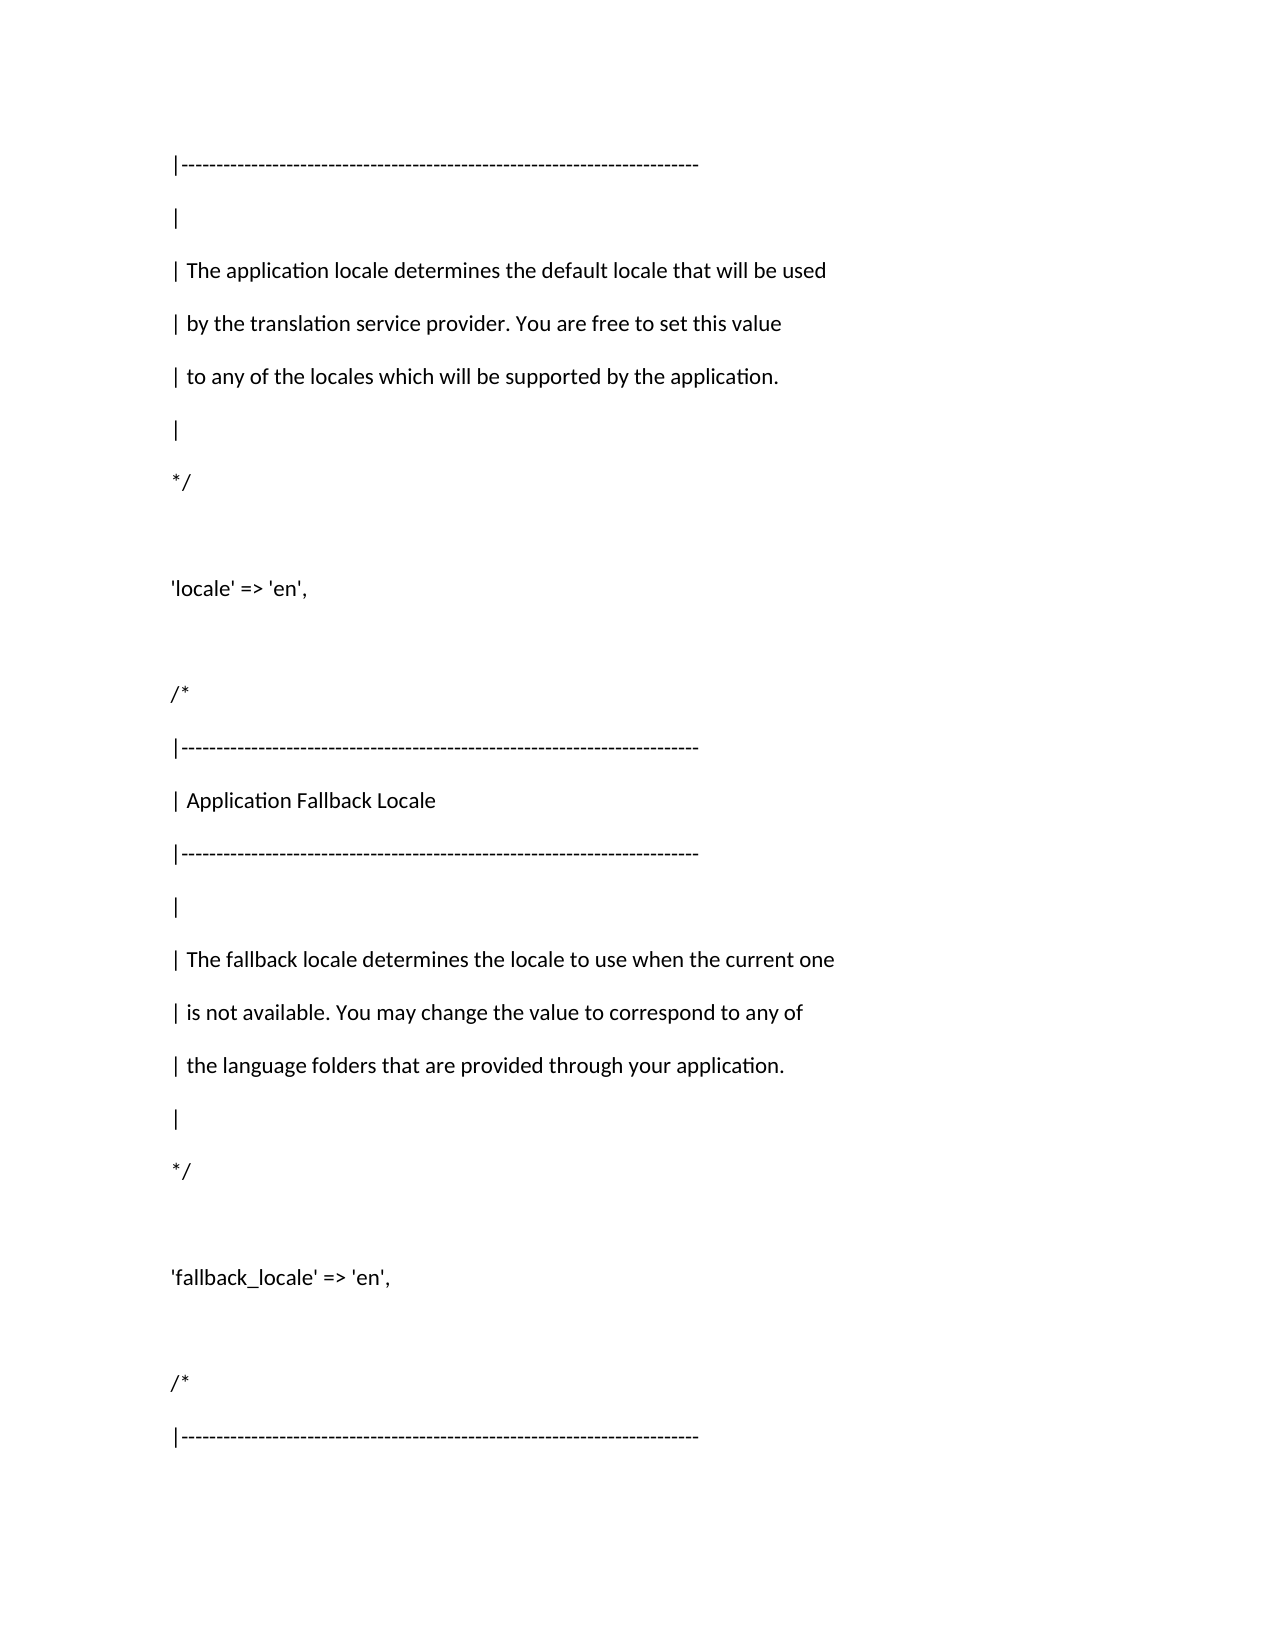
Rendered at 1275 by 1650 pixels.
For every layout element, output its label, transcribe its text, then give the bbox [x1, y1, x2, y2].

text 'fallback_locale' => 'en', [150, 1263, 1125, 1291]
text */ [150, 1157, 1125, 1185]
text 'locale' => 'en', [150, 574, 1125, 602]
text | [150, 415, 1125, 443]
text | by the translation service provider. You are free to set this value [150, 309, 1125, 337]
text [150, 150, 1125, 178]
text | [150, 892, 1125, 920]
text | [150, 1104, 1125, 1132]
text |-------------------------------------------------------------------------- [150, 839, 1125, 867]
text | to any of the locales which will be supported by the application. [150, 362, 1125, 390]
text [150, 1422, 1125, 1451]
text */ [150, 468, 1125, 496]
text | Application Fallback Locale [150, 786, 1125, 814]
text | The fallback locale determines the locale to use when the current one [150, 945, 1125, 973]
text |-------------------------------------------------------------------------- [150, 733, 1125, 761]
text /* [150, 1369, 1125, 1397]
text | is not available. You may change the value to correspond to any of [150, 998, 1125, 1026]
text | [150, 203, 1125, 231]
text | the language folders that are provided through your application. [150, 1051, 1125, 1079]
text | The application locale determines the default locale that will be used [150, 256, 1125, 284]
text /* [150, 680, 1125, 708]
